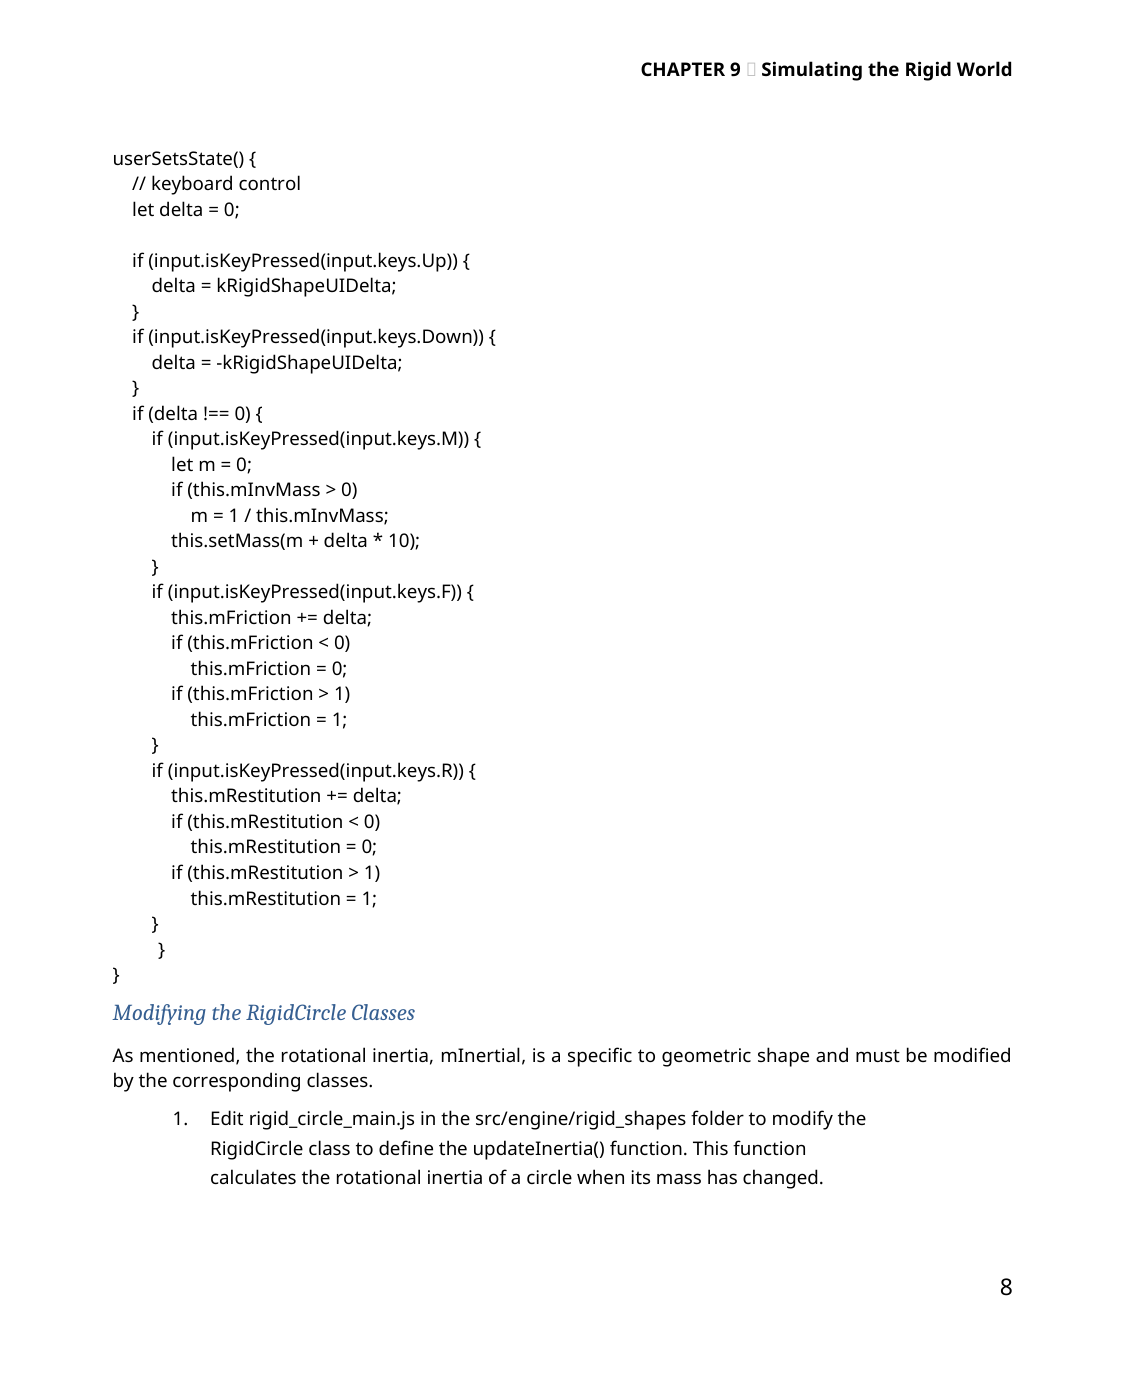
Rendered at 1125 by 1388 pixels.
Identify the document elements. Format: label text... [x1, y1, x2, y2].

text let m = 0; [112, 451, 1012, 477]
text // keyboard control [112, 170, 1012, 196]
list Edit rigid_circle_main.js in the src/engine/rigid_shapes folder to modify the RigidCircle class to define the updateInertia() function. This function calculates the rotational inertia of a circle when its mass has changed. [172, 1106, 892, 1190]
text } [112, 374, 1012, 400]
text if (input.isKeyPressed(input.keys.F)) { [112, 579, 1012, 604]
text this.mRestitution = 0; [112, 834, 1012, 859]
text if (this.mFriction > 1) [112, 681, 1012, 706]
text } [112, 298, 1012, 323]
text if (delta !== 0) { [112, 400, 1012, 426]
text if (this.mRestitution > 1) [112, 859, 1012, 885]
text userSetsState() { [112, 145, 1012, 170]
text m = 1 / this.mInvMass; [112, 502, 1012, 528]
text this.setMass(m + delta * 10); [112, 528, 1012, 553]
text if (this.mRestitution < 0) [112, 808, 1012, 834]
text if (this.mInvMass > 0) [112, 477, 1012, 502]
text let delta = 0; [112, 196, 1012, 221]
text } [112, 910, 1012, 936]
text if (input.isKeyPressed(input.keys.R)) { [112, 757, 1012, 783]
text if (input.isKeyPressed(input.keys.Down)) { [112, 323, 1012, 349]
text this.mRestitution = 1; [112, 885, 1012, 910]
text } [112, 553, 1012, 579]
subtitle Modifying the RigidCircle Classes [112, 999, 1012, 1026]
text delta = kRigidShapeUIDelta; [112, 272, 1012, 298]
text this.mRestitution += delta; [112, 783, 1012, 808]
text } [112, 961, 1012, 987]
text this.mFriction += delta; [112, 604, 1012, 630]
text this.mFriction = 0; [112, 655, 1012, 681]
text if (input.isKeyPressed(input.keys.Up)) { [112, 247, 1012, 272]
text delta = -kRigidShapeUIDelta; [112, 349, 1012, 374]
text if (input.isKeyPressed(input.keys.M)) { [112, 426, 1012, 451]
text this.mFriction = 1; [112, 706, 1012, 732]
text if (this.mFriction < 0) [112, 630, 1012, 655]
text } [112, 732, 1012, 757]
text } [112, 936, 1012, 961]
text As mentioned, the rotational inertia, mInertial, is a specific to geometric shape and must be modified by the corresponding classes. [112, 1042, 1012, 1093]
